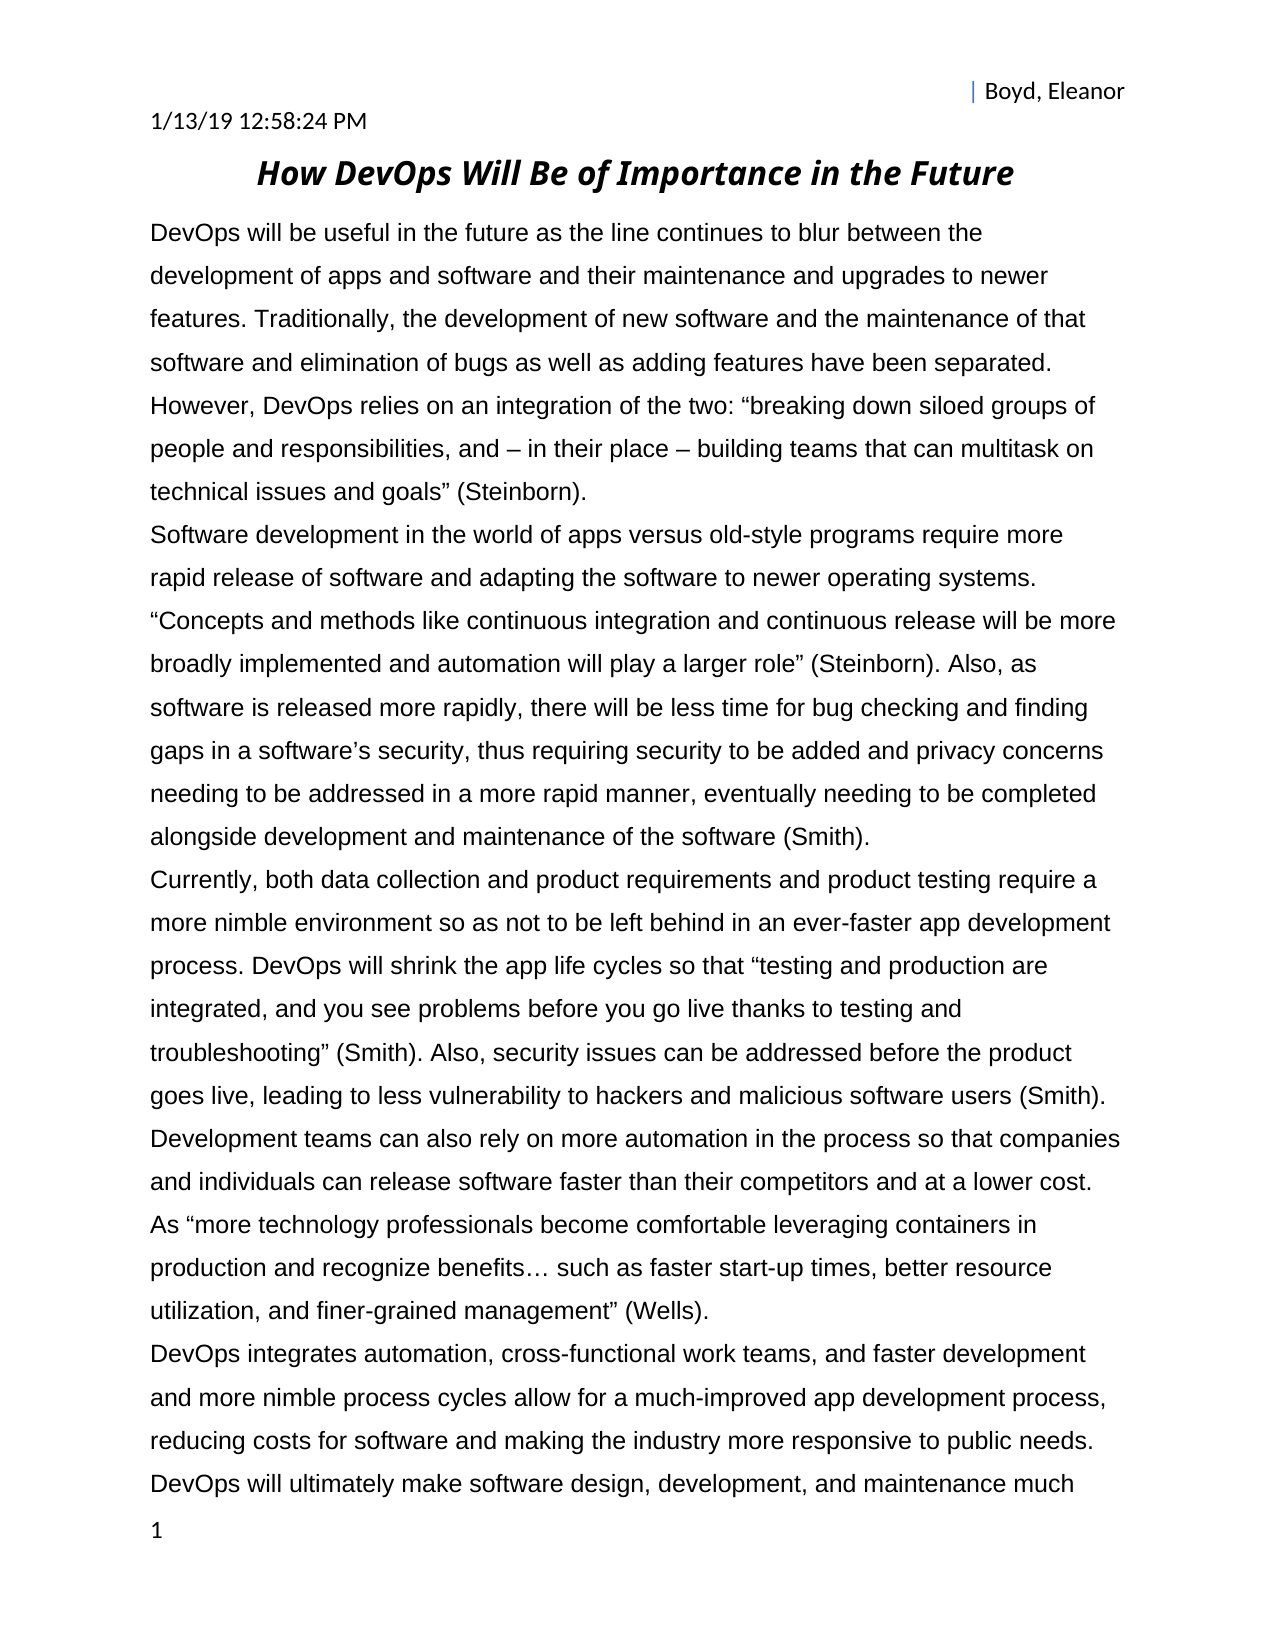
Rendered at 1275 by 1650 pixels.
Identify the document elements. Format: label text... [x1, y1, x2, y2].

text Software development in the world of apps versus old-style programs require more rapid release of software and adapting the software to newer operating systems. “Concepts and methods like continuous integration and continuous release will be more broadly implemented and automation will play a larger role” (Steinborn). Also, as software is released more rapidly, there will be less time for bug checking and finding gaps in a software’s security, thus requiring security to be added and privacy concerns needing to be addressed in a more rapid manner, eventually needing to be completed alongside development and maintenance of the software (Smith). [150, 520, 1125, 851]
text How DevOps Will Be of Importance in the Future [150, 150, 1125, 195]
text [150, 1339, 1125, 1497]
text DevOps will be useful in the future as the line continues to blur between the development of apps and software and their maintenance and upgrades to newer features. Traditionally, the development of new software and the maintenance of that software and elimination of bugs as well as adding features have been separated. However, DevOps relies on an integration of the two: “breaking down siloed groups of people and responsibilities, and – in their place – building teams that can multitask on technical issues and goals” (Steinborn). [150, 218, 1125, 506]
text Currently, both data collection and product requirements and product testing require a more nimble environment so as not to be left behind in an ever-faster app development process. DevOps will shrink the app life cycles so that “testing and production are integrated, and you see problems before you go live thanks to testing and troubleshooting” (Smith). Also, security issues can be addressed before the product goes live, leading to less vulnerability to hackers and malicious software users (Smith). Development teams can also rely on more automation in the process so that companies and individuals can release software faster than their competitors and at a lower cost. As “more technology professionals become comfortable leveraging containers in production and recognize benefits… such as faster start-up times, better resource utilization, and finer-grained management” (Wells). [150, 865, 1125, 1325]
